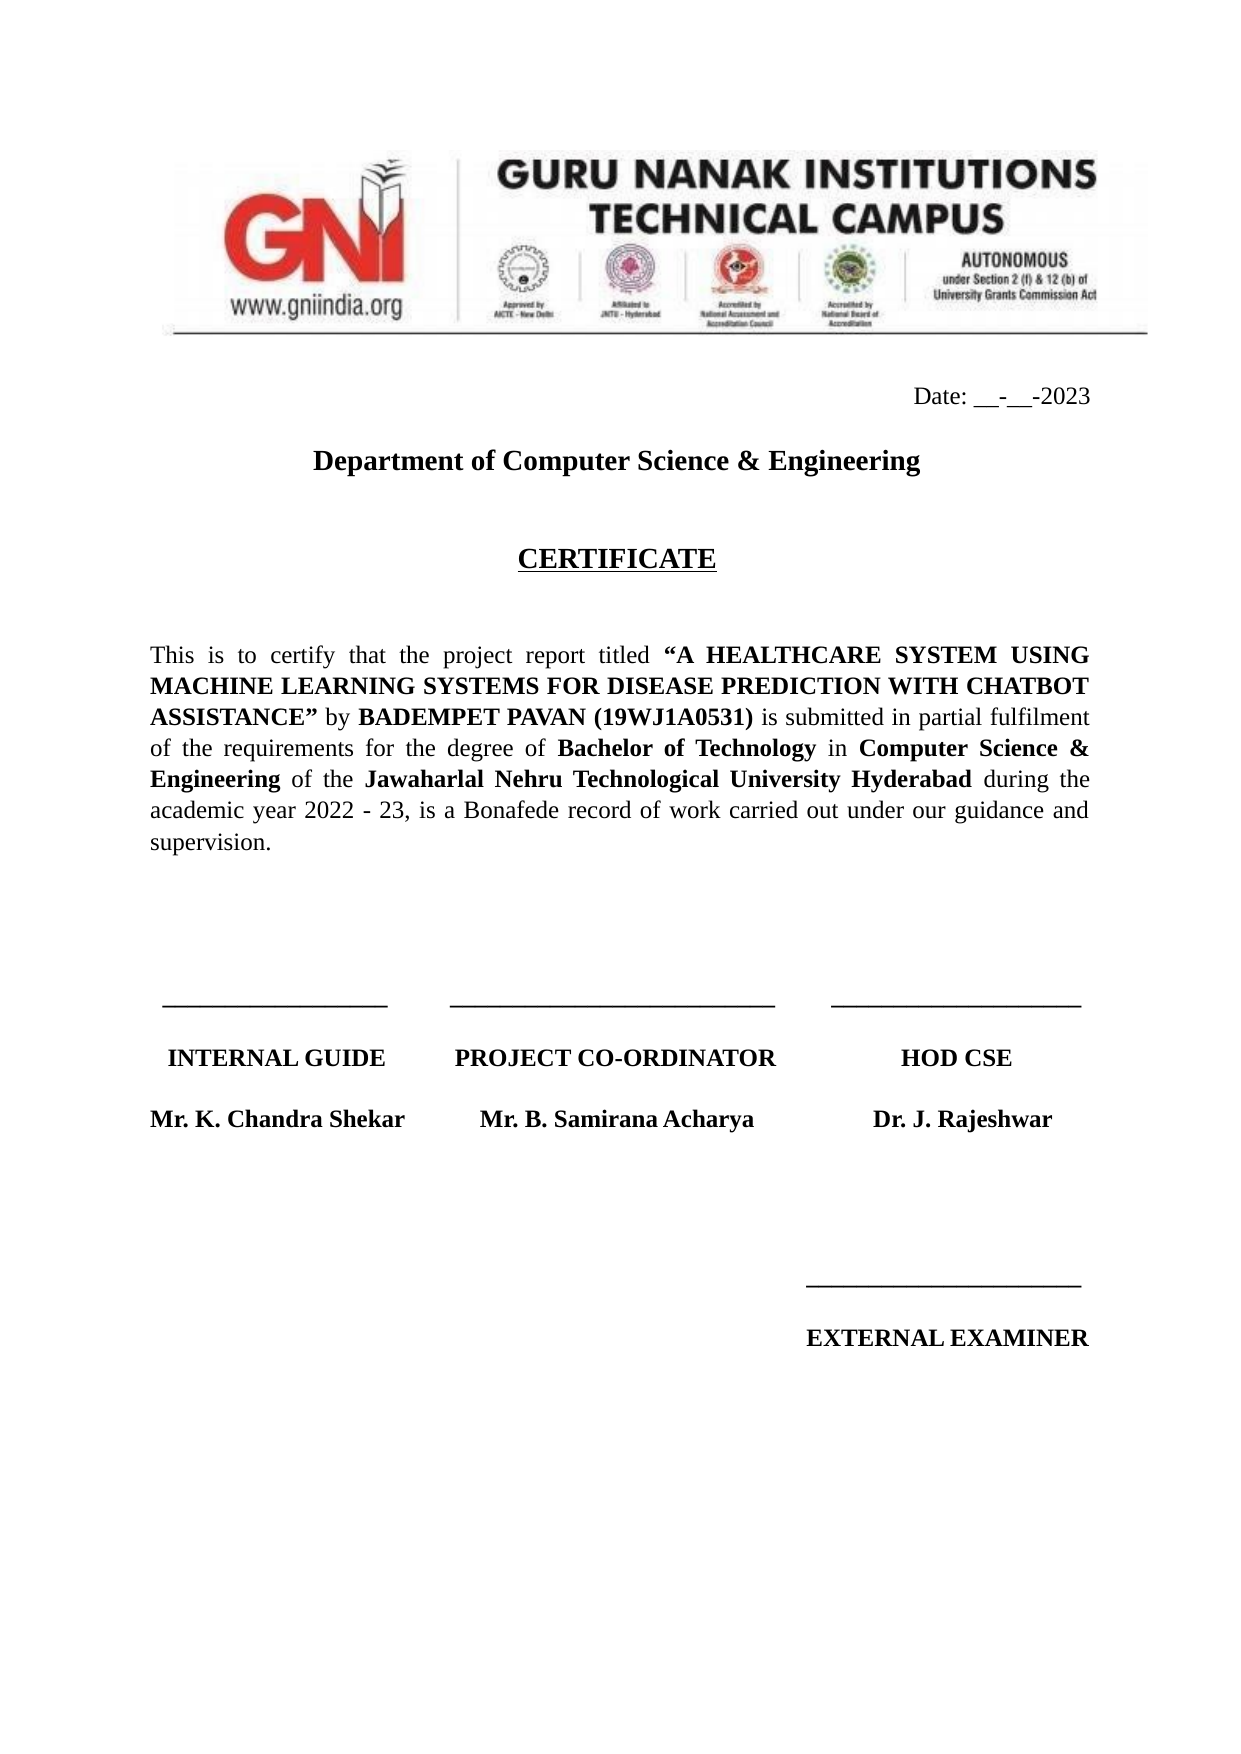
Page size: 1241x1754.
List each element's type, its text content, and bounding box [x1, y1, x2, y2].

text Department of Computer Science & Engineering [150, 443, 1083, 477]
text INTERNAL GUIDE PROJECT CO-ORDINATOR HOD CSE [148, 1043, 1090, 1072]
text EXTERNAL EXAMINER [675, 1323, 1090, 1352]
text Date: __-__-2023 [150, 381, 1090, 410]
picture [150, 150, 1165, 347]
text Mr. K. Chandra Shekar Mr. B. Samirana Acharya Dr. J. Rajeshwar [150, 1104, 1090, 1133]
text ______________________ [150, 1261, 1090, 1290]
text CERTIFICATE [150, 542, 1084, 575]
text This is to certify that the project report titled “A HEALTHCARE SYSTEM USING MACHINE LEARNING SYSTEMS FOR DISEASE PREDICTION WITH CHATBOT ASSISTANCE” by BADEMPET PAVAN (19WJ1A0531) is submitted in partial fulfilment of the requirements for the degree of Bachelor of Technology in Computer Science & Engineering of the Jawaharlal Nehru Technological University Hyderabad during the academic year 2022 - 23, is a Bonafede record of work carried out under our guidance and supervision. [150, 640, 1090, 855]
text __________________ __________________________ ____________________ [150, 981, 1084, 1010]
